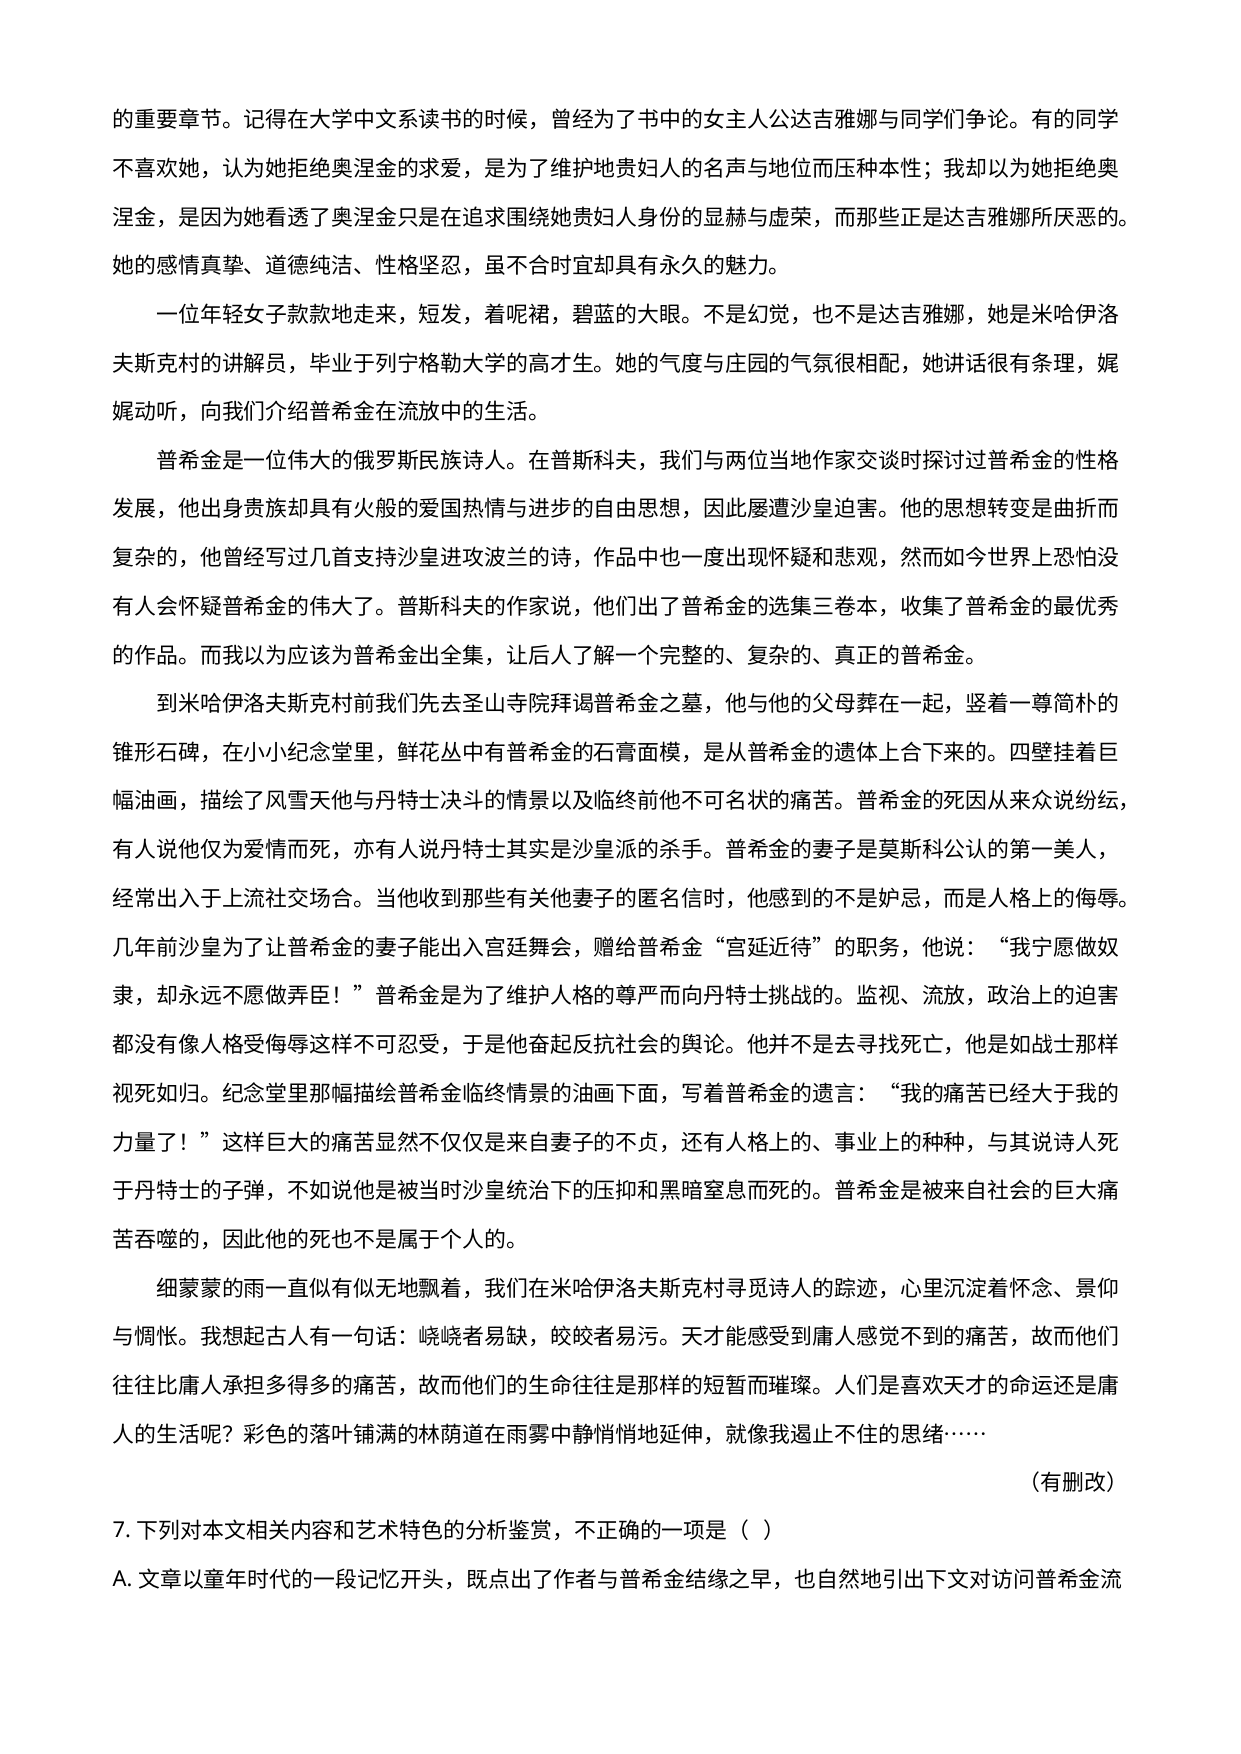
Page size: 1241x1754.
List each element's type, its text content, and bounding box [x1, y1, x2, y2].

text 7. 下列对本文相关内容和艺术特色的分析鉴赏，不正确的一项是（ ） [112, 1513, 1128, 1546]
text 一位年轻女子款款地走来，短发，着呢裙，碧蓝的大眼。不是幻觉，也不是达吉雅娜，她是米哈伊洛夫斯克村的讲解员，毕业于列宁格勒大学的高才生。她的气度与庄园的气氛很相配，她讲话很有条理，娓娓动听，向我们介绍普希金在流放中的生活。 [112, 296, 1128, 426]
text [112, 102, 1128, 281]
text 细蒙蒙的雨一直似有似无地飘着，我们在米哈伊洛夫斯克村寻觅诗人的踪迹，心里沉淀着怀念、景仰与惆怅。我想起古人有一句话：峣峣者易缺，皎皎者易污。天才能感受到庸人感觉不到的痛苦，故而他们往往比庸人承担多得多的痛苦，故而他们的生命往往是那样的短暂而璀璨。人们是喜欢天才的命运还是庸人的生活呢？彩色的落叶铺满的林荫道在雨雾中静悄悄地延伸，就像我遏止不住的思绪…… [112, 1270, 1128, 1449]
text 普希金是一位伟大的俄罗斯民族诗人。在普斯科夫，我们与两位当地作家交谈时探讨过普希金的性格发展，他出身贵族却具有火般的爱国热情与进步的自由思想，因此屡遭沙皇迫害。他的思想转变是曲折而复杂的，他曾经写过几首支持沙皇进攻波兰的诗，作品中也一度出现怀疑和悲观，然而如今世界上恐怕没有人会怀疑普希金的伟大了。普斯科夫的作家说，他们出了普希金的选集三卷本，收集了普希金的最优秀的作品。而我以为应该为普希金出全集，让后人了解一个完整的、复杂的、真正的普希金。 [112, 442, 1128, 670]
text 到米哈伊洛夫斯克村前我们先去圣山寺院拜谒普希金之墓，他与他的父母葬在一起，竖着一尊简朴的锥形石碑，在小小纪念堂里，鲜花丛中有普希金的石膏面模，是从普希金的遗体上合下来的。四壁挂着巨幅油画，描绘了风雪天他与丹特士决斗的情景以及临终前他不可名状的痛苦。普希金的死因从来众说纷纭，有人说他仅为爱情而死，亦有人说丹特士其实是沙皇派的杀手。普希金的妻子是莫斯科公认的第一美人，经常出入于上流社交场合。当他收到那些有关他妻子的匿名信时，他感到的不是妒忌，而是人格上的侮辱。几年前沙皇为了让普希金的妻子能出入宫廷舞会，赠给普希金“宫延近待”的职务，他说：“我宁愿做奴隶，却永远不愿做弄臣！”普希金是为了维护人格的尊严而向丹特士挑战的。监视、流放，政治上的迫害都没有像人格受侮辱这样不可忍受，于是他奋起反抗社会的舆论。他并不是去寻找死亡，他是如战士那样视死如归。纪念堂里那幅描绘普希金临终情景的油画下面，写着普希金的遗言：“我的痛苦已经大于我的力量了！”这样巨大的痛苦显然不仅仅是来自妻子的不贞，还有人格上的、事业上的种种，与其说诗人死于丹特士的子弹，不如说他是被当时沙皇统治下的压抑和黑暗窒息而死的。普希金是被来自社会的巨大痛苦吞噬的，因此他的死也不是属于个人的。 [112, 686, 1128, 1254]
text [112, 1561, 1128, 1594]
text （有删改） [112, 1465, 1128, 1497]
